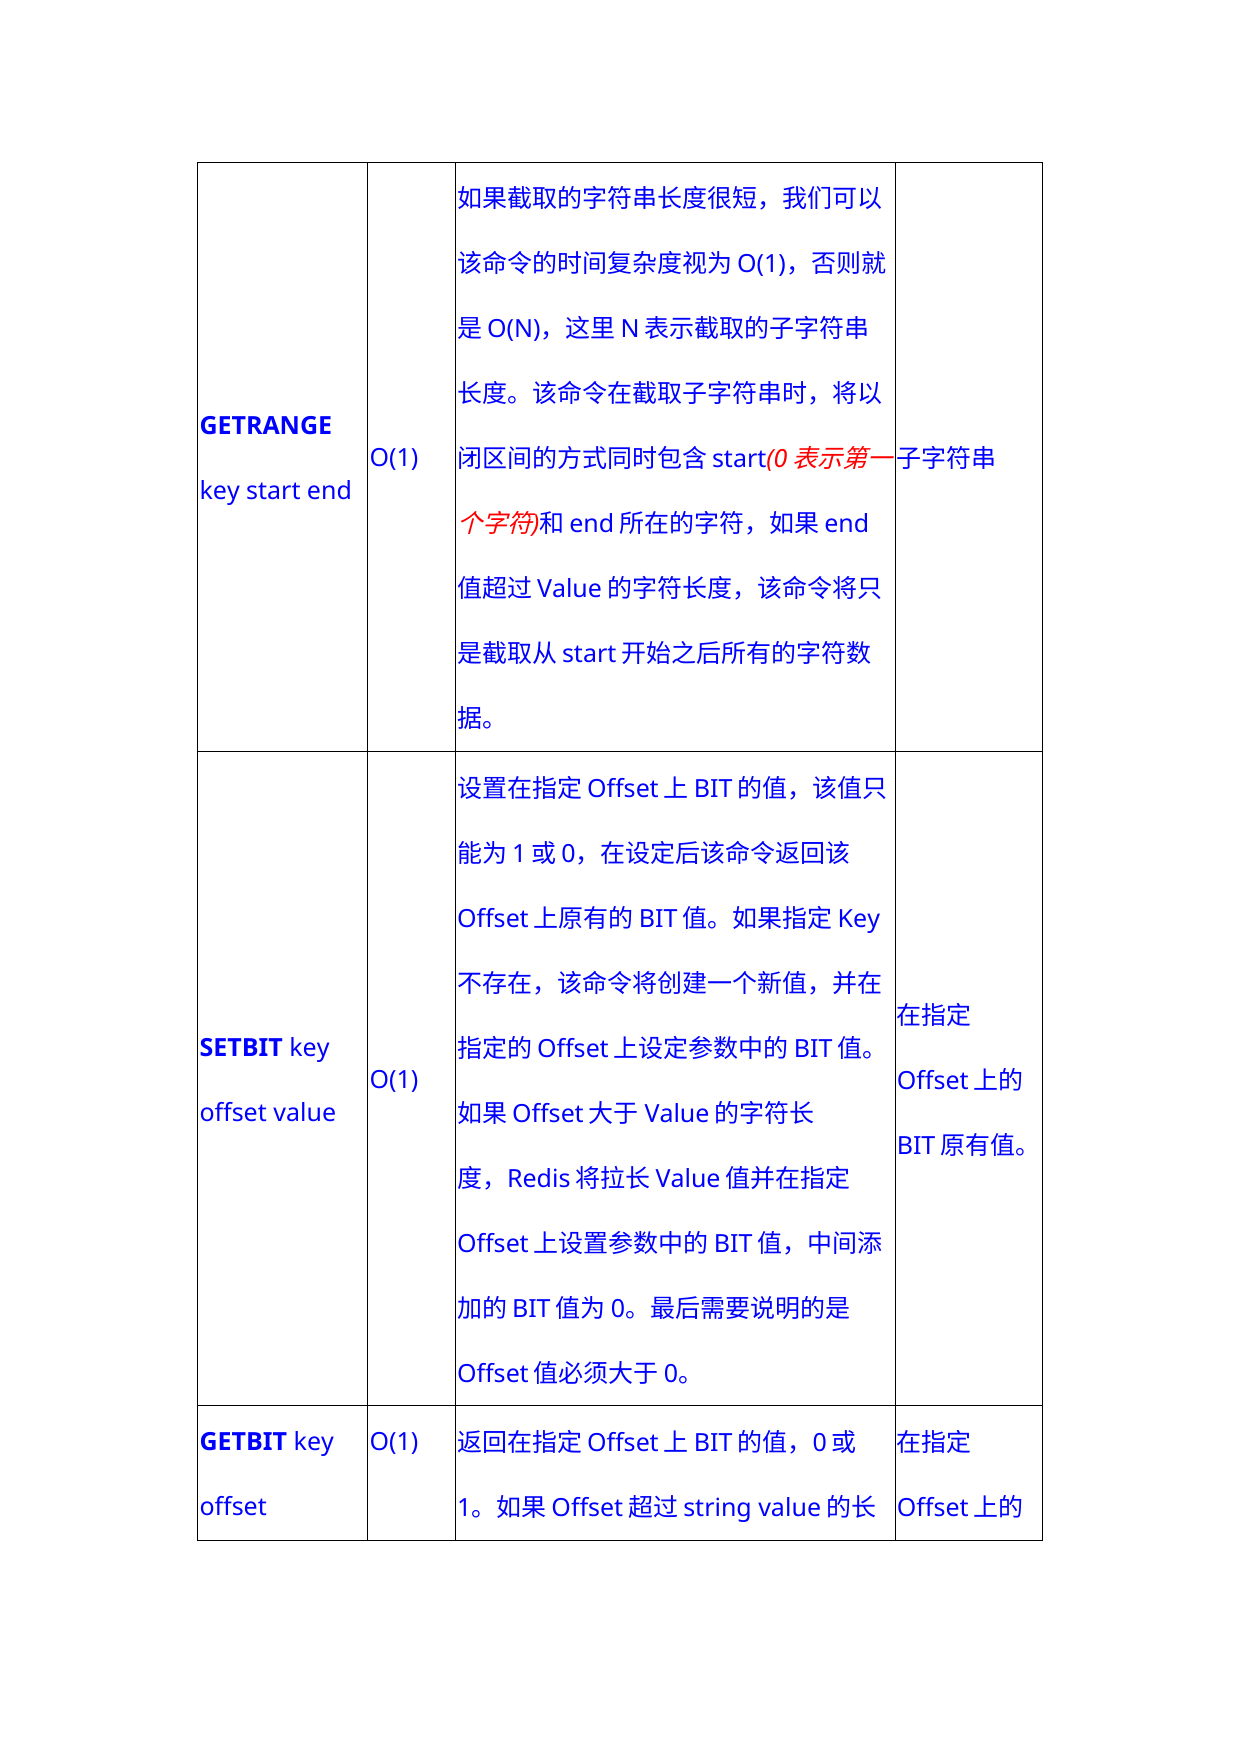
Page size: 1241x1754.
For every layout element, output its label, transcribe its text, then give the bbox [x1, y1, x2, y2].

table_cell O(1) [368, 752, 455, 1405]
table_cell O(1) [368, 1406, 455, 1539]
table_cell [456, 1406, 895, 1539]
table_cell 在指定Offset上的BIT值。 [896, 1406, 1042, 1539]
table_cell 在指定Offset上的BIT原有值。 [896, 752, 1042, 1405]
table_cell SETBIT key offset value [198, 752, 367, 1405]
table_cell 子字符串 [896, 163, 1042, 751]
table_cell GETBIT key offset [198, 1406, 367, 1539]
table_cell 如果截取的字符串长度很短，我们可以该命令的时间复杂度视为O(1)，否则就是O(N)，这里N表示截取的子字符串长度。该命令在截取子字符串时，将以闭区间的方式同时包含start(0表示第一个字符)和end所在的字符，如果end值超过Value的字符长度，该命令将只是截取从start开始之后所有的字符数据。 [456, 163, 895, 751]
table_cell O(1) [368, 163, 455, 751]
table_cell GETRANGE key start end [198, 163, 367, 751]
table_cell 设置在指定Offset上BIT的值，该值只能为1或0，在设定后该命令返回该 Offset上原有的BIT值。如果指定Key不存在，该命令将创建一个新值，并在指定的Offset上设定参数中的BIT值。如果Offset大于 Value的字符长度，Redis将拉长Value值并在指定Offset上设置参数中的BIT值，中间添加的BIT值为0。最后需要说明的是 Offset值必须大于0。 [456, 752, 895, 1405]
